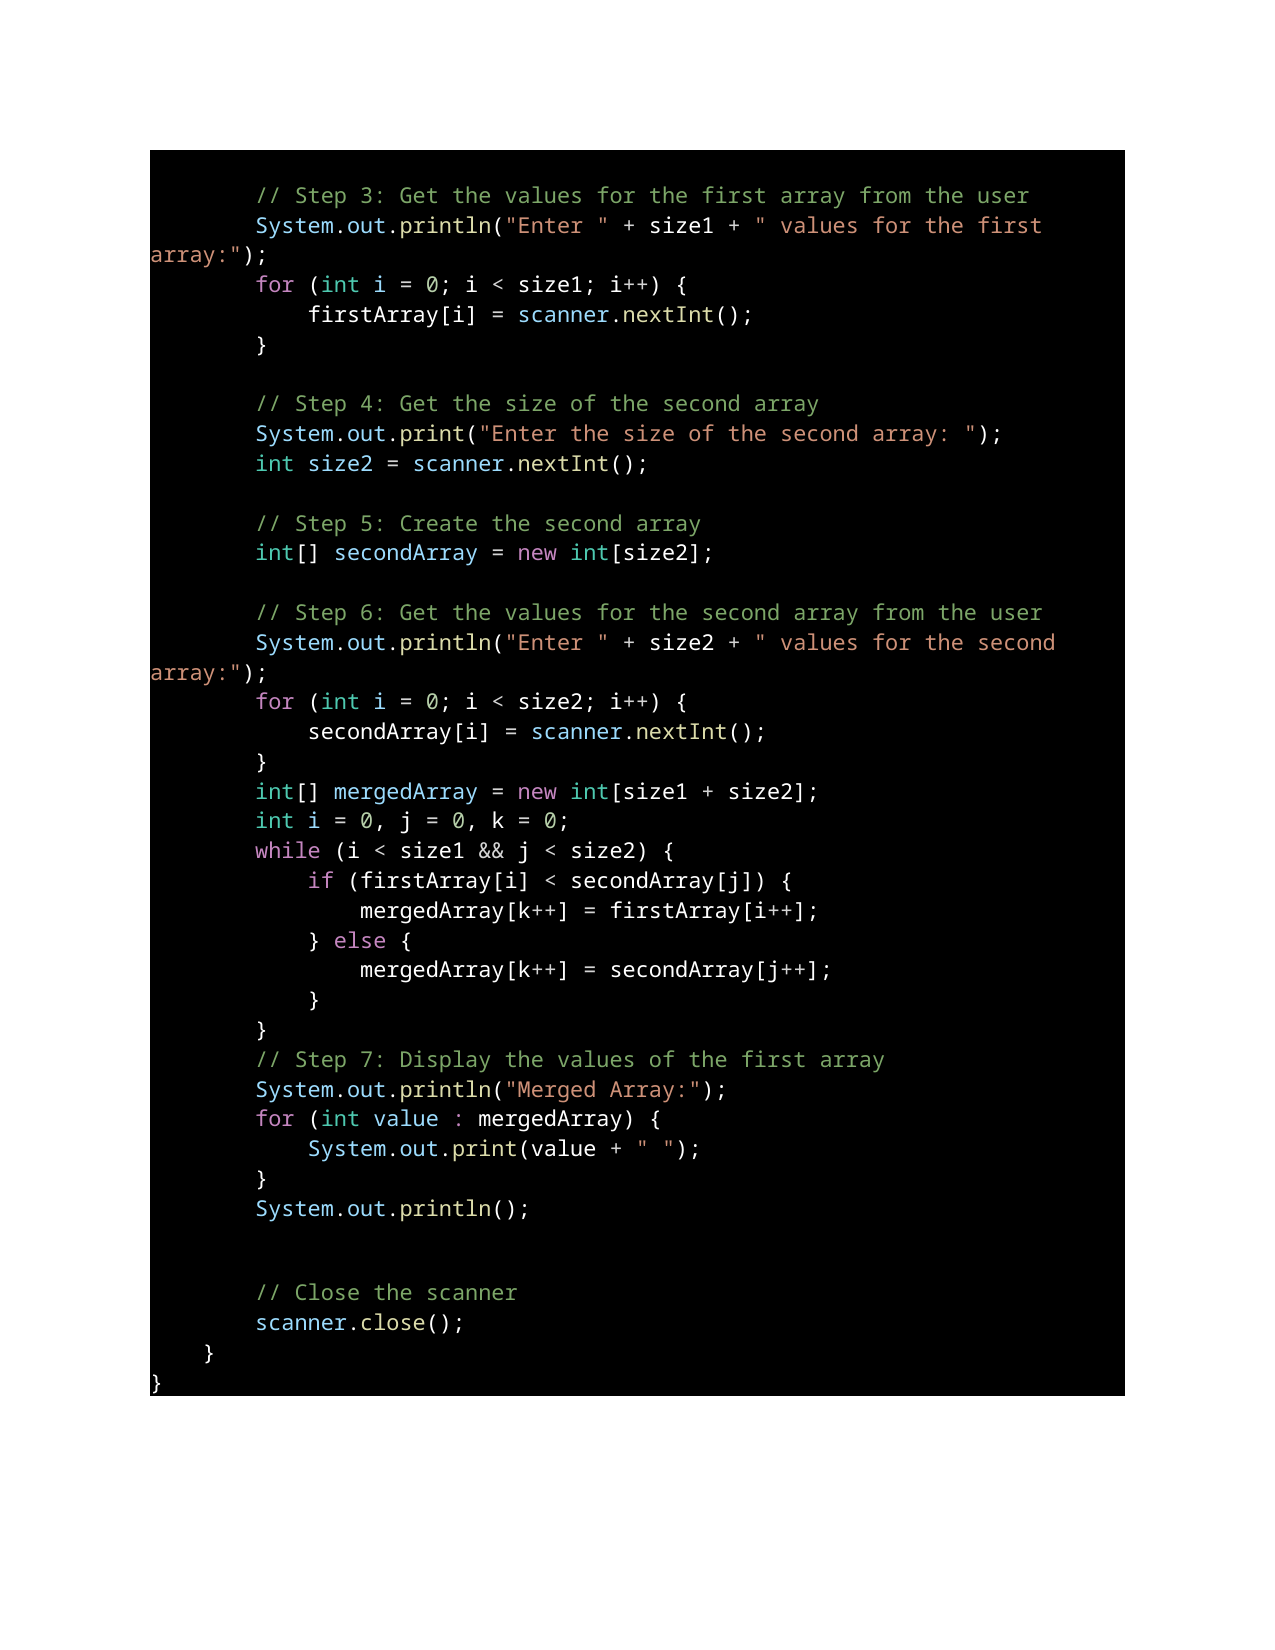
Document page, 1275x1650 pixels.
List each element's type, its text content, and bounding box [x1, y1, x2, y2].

text int size2 = scanner.nextInt(); [150, 448, 1125, 478]
text } [150, 1014, 1125, 1044]
text while (i < size1 && j < size2) { [150, 835, 1125, 865]
text secondArray[i] = scanner.nextInt(); [150, 716, 1125, 746]
text } [150, 1163, 1125, 1193]
text System.out.print(value + " "); [150, 1133, 1125, 1163]
text scanner.close(); [150, 1307, 1125, 1337]
text // Step 5: Create the second array [150, 507, 1125, 537]
text int i = 0, j = 0, k = 0; [150, 805, 1125, 835]
text for (int i = 0; i < size2; i++) { [150, 686, 1125, 716]
text // Step 3: Get the values for the first array from the user [150, 180, 1125, 209]
text System.out.println("Enter " + size2 + " values for the second array:"); [150, 627, 1125, 686]
text // Step 6: Get the values for the second array from the user [150, 597, 1125, 627]
text } [150, 329, 1125, 358]
text for (int value : mergedArray) { [150, 1103, 1125, 1133]
text int[] secondArray = new int[size2]; [150, 537, 1125, 567]
text mergedArray[k++] = secondArray[j++]; [150, 954, 1125, 984]
text } [150, 984, 1125, 1014]
text // Step 4: Get the size of the second array [150, 388, 1125, 418]
text if (firstArray[i] < secondArray[j]) { [150, 865, 1125, 895]
text mergedArray[k++] = firstArray[i++]; [150, 895, 1125, 924]
text } else { [150, 924, 1125, 954]
text for (int i = 0; i < size1; i++) { [150, 269, 1125, 299]
text // Close the scanner [150, 1277, 1125, 1307]
text } [150, 746, 1125, 776]
text } [150, 1367, 1125, 1396]
text firstArray[i] = scanner.nextInt(); [150, 299, 1125, 329]
text System.out.println("Enter " + size1 + " values for the first array:"); [150, 209, 1125, 269]
text int[] mergedArray = new int[size1 + size2]; [150, 776, 1125, 805]
text System.out.print("Enter the size of the second array: "); [150, 418, 1125, 448]
text } [150, 1337, 1125, 1367]
text System.out.println(); [150, 1193, 1125, 1222]
text // Step 7: Display the values of the first array [150, 1044, 1125, 1073]
text System.out.println("Merged Array:"); [150, 1073, 1125, 1103]
